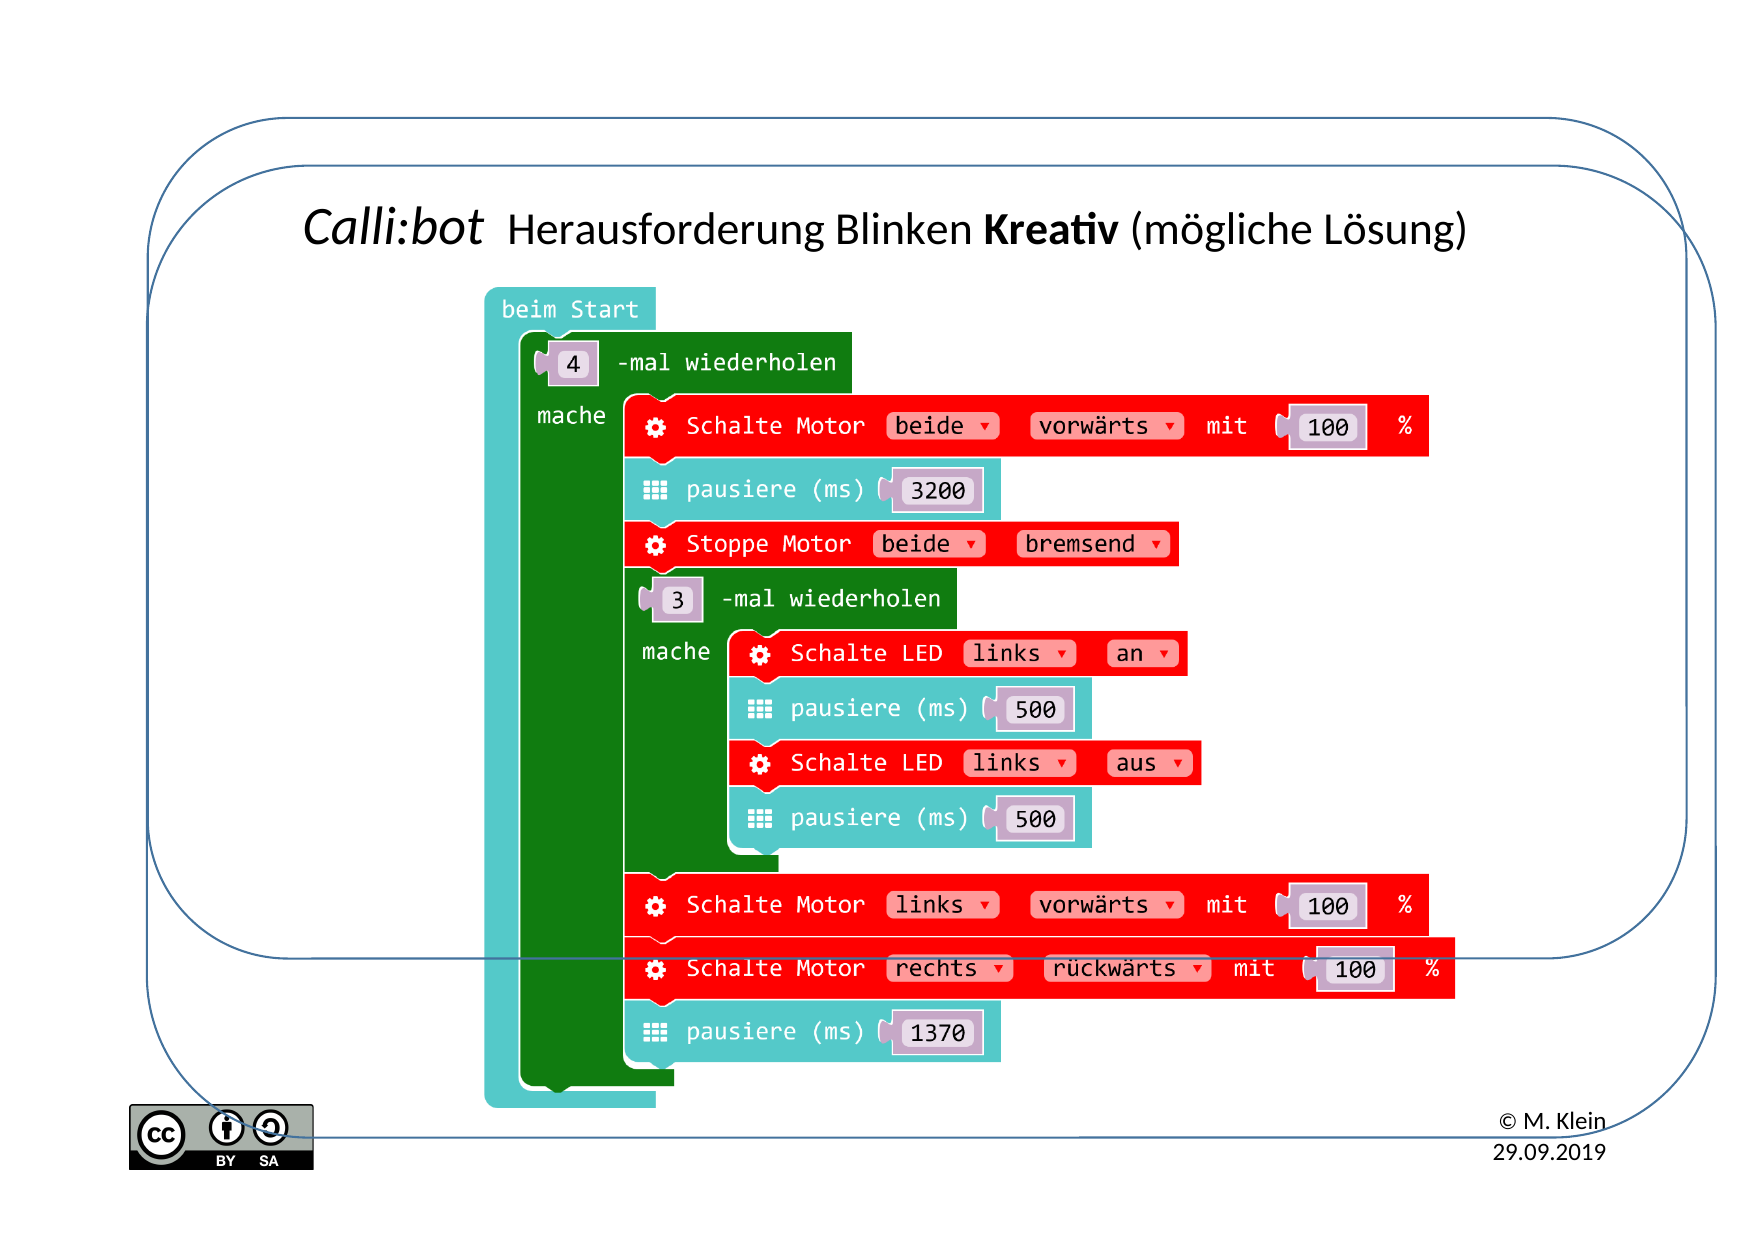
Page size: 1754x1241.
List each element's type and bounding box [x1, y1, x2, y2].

picture [214, 1104, 314, 1136]
picture [129, 1104, 314, 1170]
picture [484, 960, 1456, 1108]
picture [484, 287, 1456, 957]
